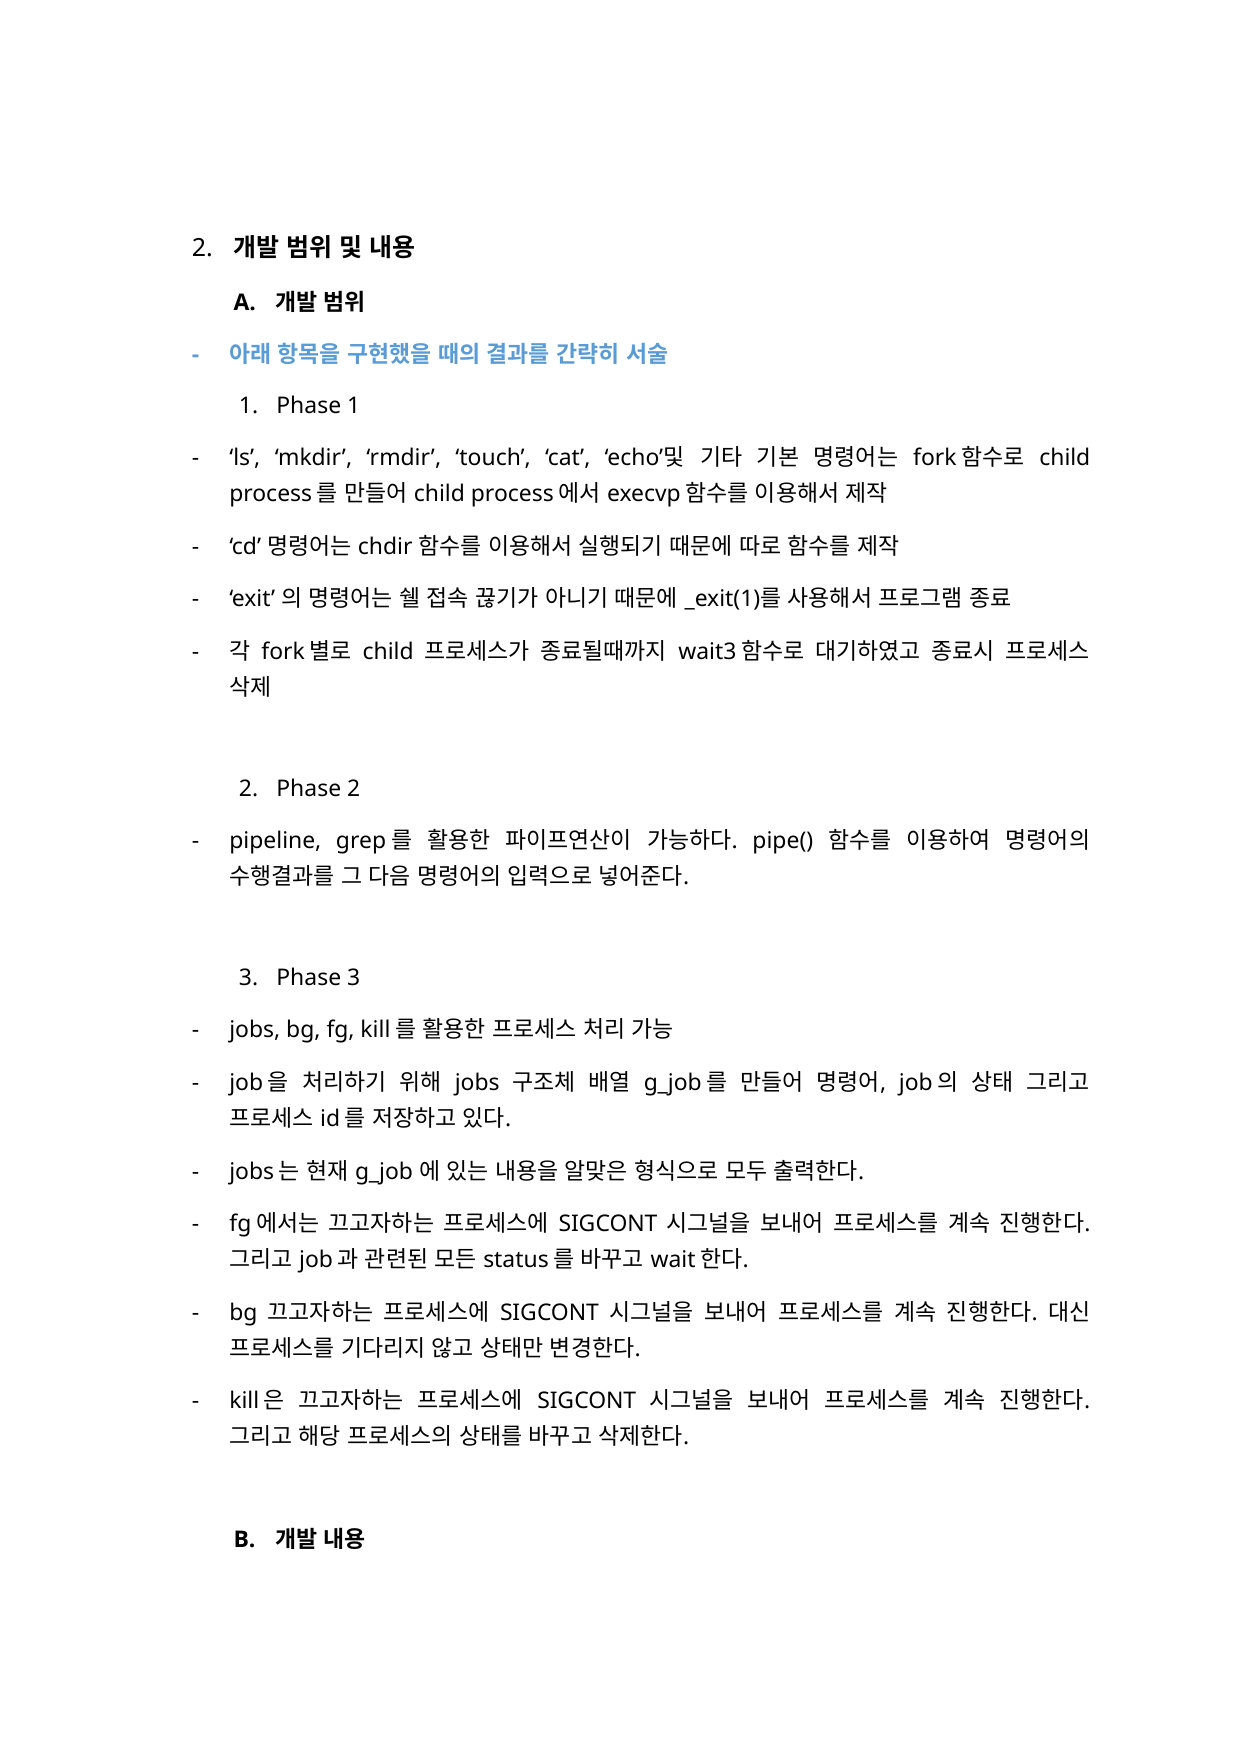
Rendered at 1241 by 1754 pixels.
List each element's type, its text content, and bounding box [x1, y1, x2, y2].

list fg에서는 끄고자하는 프로세스에 SIGCONT 시그널을 보내어 프로세스를 계속 진행한다. 그리고 job과 관련된 모든 status를 바꾸고 wait한다. [192, 1205, 1090, 1274]
list bg 끄고자하는 프로세스에 SIGCONT 시그널을 보내어 프로세스를 계속 진행한다. 대신 프로세스를 기다리지 않고 상태만 변경한다. [192, 1294, 1090, 1363]
list Phase 3 [239, 961, 1090, 992]
list pipeline, grep를 활용한 파이프연산이 가능하다. pipe() 함수를 이용하여 명령어의 수행결과를 그 다음 명령어의 입력으로 넣어준다. [192, 822, 1090, 891]
list ‘exit’ 의 명령어는 쉘 접속 끊기가 아니기 때문에 _exit(1)를 사용해서 프로그램 종료 [192, 580, 1090, 613]
list job을 처리하기 위해 jobs 구조체 배열 g_job를 만들어 명령어, job의 상태 그리고 프로세스 id를 저장하고 있다. [192, 1064, 1090, 1133]
list Phase 1 [239, 388, 1090, 420]
list 각 fork별로 child 프로세스가 종료될때까지 wait3함수로 대기하였고 종료시 프로세스 삭제 [192, 633, 1090, 702]
list Phase 2 [239, 772, 1090, 803]
list kill은 끄고자하는 프로세스에 SIGCONT 시그널을 보내어 프로세스를 계속 진행한다. 그리고 해당 프로세스의 상태를 바꾸고 삭제한다. [192, 1382, 1090, 1451]
list ‘ls’, ‘mkdir’, ‘rmdir’, ‘touch’, ‘cat’, ‘echo’및 기타 기본 명령어는 fork함수로 child process를 만들어 child process에서 execvp함수를 이용해서 제작 [192, 439, 1090, 508]
list 개발 범위 [233, 283, 1090, 317]
list jobs, bg, fg, kill를 활용한 프로세스 처리 가능 [192, 1011, 1090, 1045]
list 개발 내용 [233, 1521, 1090, 1554]
list jobs는 현재 g_job 에 있는 내용을 알맞은 형식으로 모두 출력한다. [192, 1152, 1090, 1186]
list 아래 항목을 구현했을 때의 결과를 간략히 서술 [192, 336, 1090, 369]
list ‘cd’ 명령어는 chdir 함수를 이용해서 실행되기 때문에 따로 함수를 제작 [192, 527, 1090, 561]
list 개발 범위 및 내용 [192, 228, 1090, 264]
